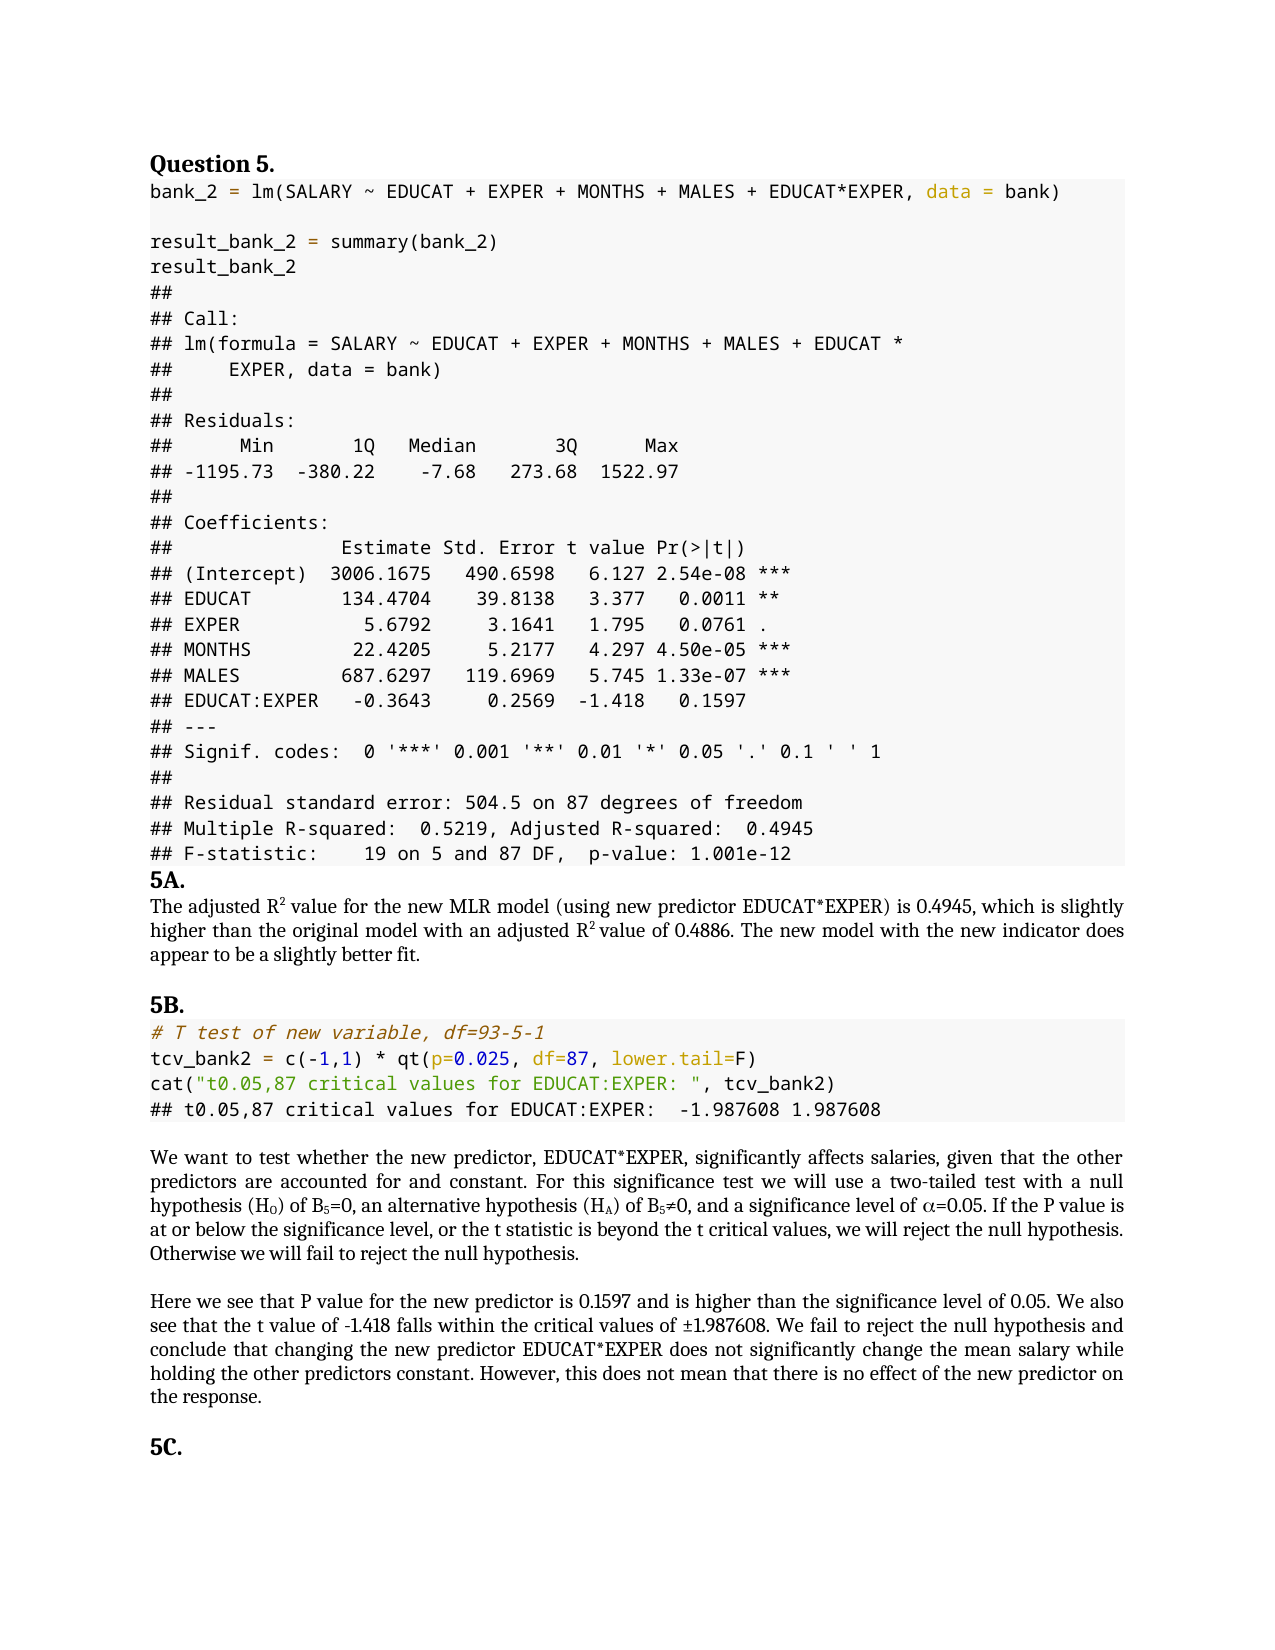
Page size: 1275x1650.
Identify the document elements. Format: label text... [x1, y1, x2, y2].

text 5B. [150, 991, 1125, 1019]
text Here we see that P value for the new predictor is 0.1597 and is higher than the significance level of 0.05. We also see that the t value of -1.418 falls within the critical values of ±1.987608. We fail to reject the null hypothesis and conclude that changing the new predictor EDUCAT*EXPER does not significantly change the mean salary while holding the other predictors constant. However, this does not mean that there is no effect of the new predictor on the response. [150, 1289, 1125, 1409]
text The adjusted R2 value for the new MLR model (using new predictor EDUCAT*EXPER) is 0.4945, which is slightly higher than the original model with an adjusted R2 value of 0.4886. The new model with the new indicator does appear to be a slightly better fit. [150, 895, 1125, 967]
text ## ## Call: ## lm(formula = SALARY ~ EDUCAT + EXPER + MONTHS + MALES + EDUCAT * ## EXPER, data = bank) ## ## Residuals: ## Min 1Q Median 3Q Max ## -1195.73 -380.22 -7.68 273.68 1522.97 ## ## Coefficients: ## Estimate Std. Error t value Pr(>|t|) ## (Intercept) 3006.1675 490.6598 6.127 2.54e-08 *** ## EDUCAT 134.4704 39.8138 3.377 0.0011 ** ## EXPER 5.6792 3.1641 1.795 0.0761 . ## MONTHS 22.4205 5.2177 4.297 4.50e-05 *** ## MALES 687.6297 119.6969 5.745 1.33e-07 *** ## EDUCAT:EXPER -0.3643 0.2569 -1.418 0.1597 ## --- ## Signif. codes: 0 '***' 0.001 '**' 0.01 '*' 0.05 '.' 0.1 ' ' 1 ## ## Residual standard error: 504.5 on 87 degrees of freedom ## Multiple R-squared: 0.5219, Adjusted R-squared: 0.4945 ## F-statistic: 19 on 5 and 87 DF, p-value: 1.001e-12 [150, 279, 1125, 866]
text bank_2 = lm(SALARY ~ EDUCAT + EXPER + MONTHS + MALES + EDUCAT*EXPER, data = bank) result_bank_2 = summary(bank_2) result_bank_2 [150, 179, 1125, 279]
text # T test of new variable, df=93-5-1 tcv_bank2 = c(-1,1) * qt(p=0.025, df=87, lower.tail=F) cat("t0.05,87 critical values for EDUCAT:EXPER: ", tcv_bank2) [150, 1019, 1125, 1096]
text 5A. [150, 866, 1125, 895]
text We want to test whether the new predictor, EDUCAT*EXPER, significantly affects salaries, given that the other predictors are accounted for and constant. For this significance test we will use a two-tailed test with a null hypothesis (HO) of B5=0, an alternative hypothesis (HA) of B5≠0, and a significance level of a=0.05. If the P value is at or below the significance level, or the t statistic is beyond the t critical values, we will reject the null hypothesis. Otherwise we will fail to reject the null hypothesis. [150, 1146, 1125, 1265]
text Question 5. [150, 150, 1125, 179]
text ## t0.05,87 critical values for EDUCAT:EXPER: -1.987608 1.987608 [150, 1096, 1125, 1122]
text 5C. [150, 1433, 1125, 1462]
